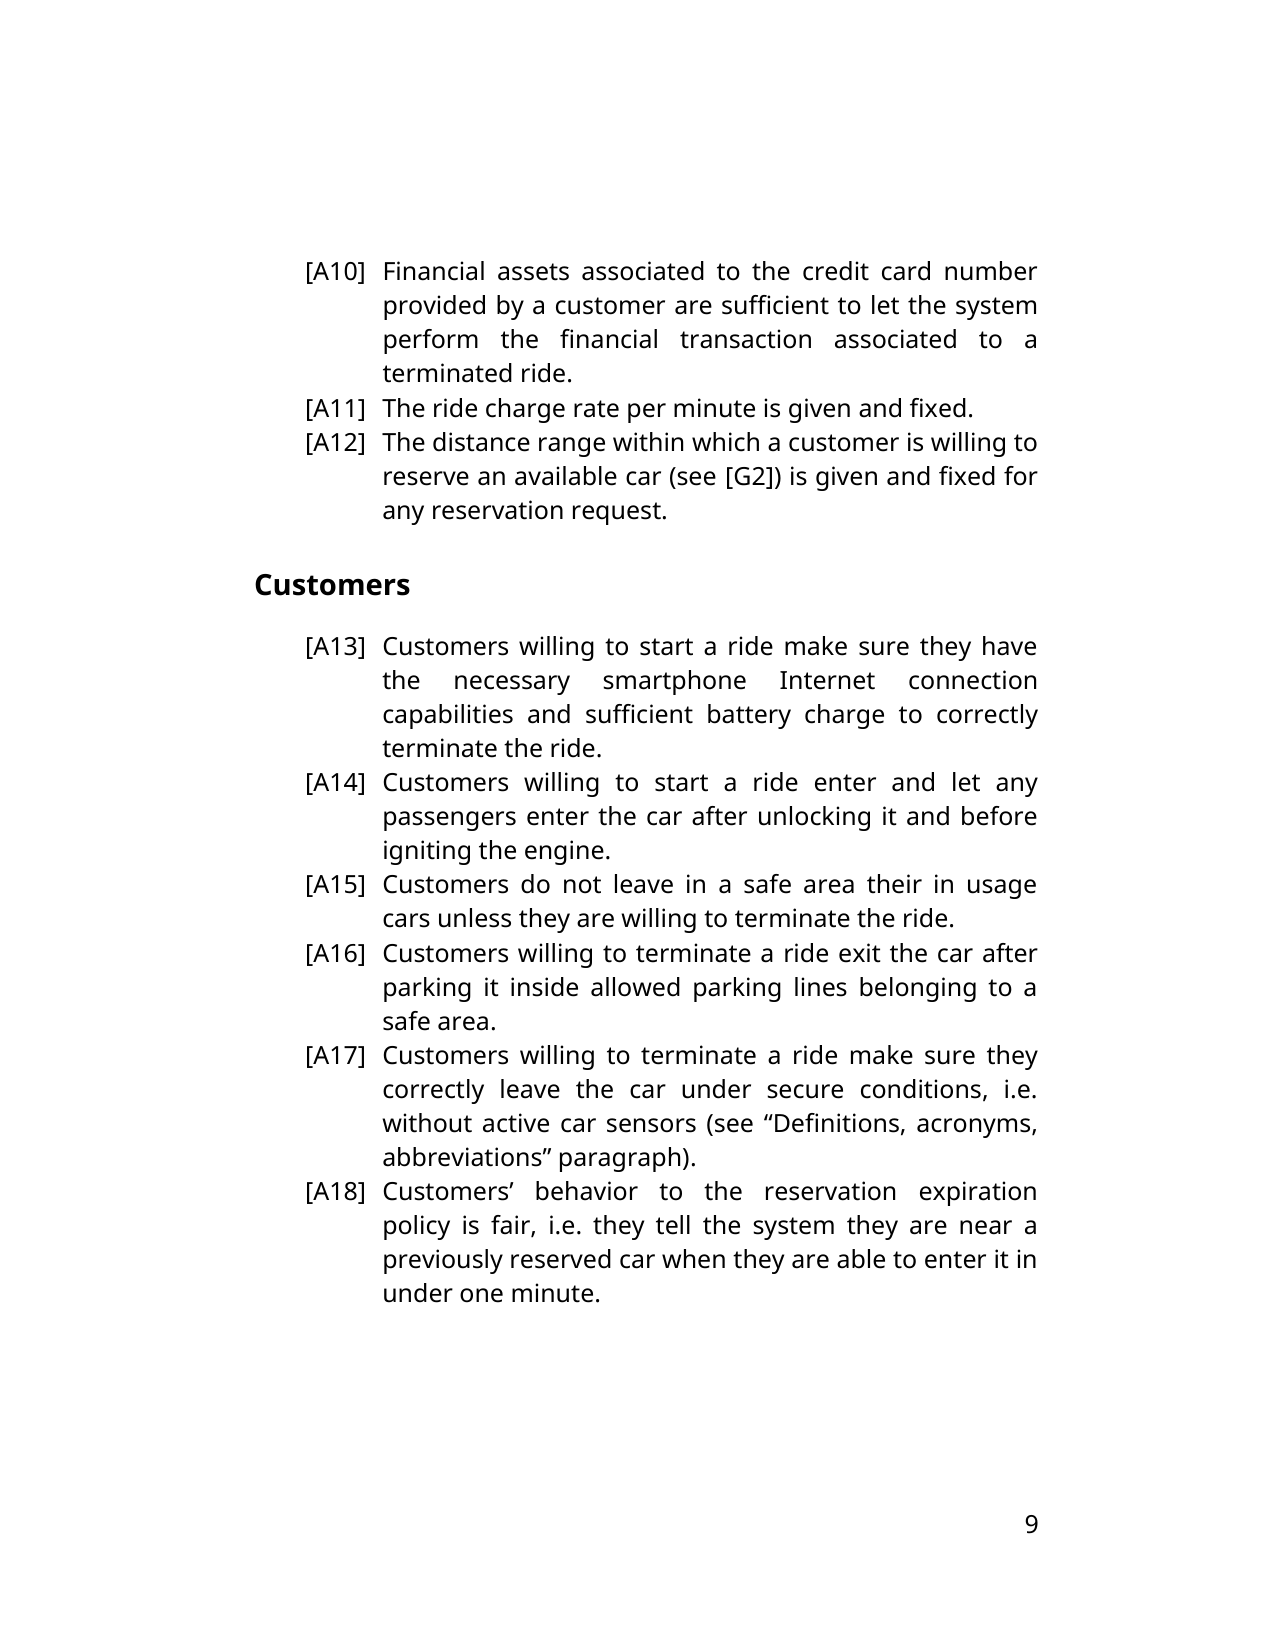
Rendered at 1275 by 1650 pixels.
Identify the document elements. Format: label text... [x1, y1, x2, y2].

subtitle Customers [254, 564, 1039, 604]
list The ride charge rate per minute is given and fixed. [305, 390, 1039, 424]
list Customers’ behavior to the reservation expiration policy is fair, i.e. they tell the system they are near a previously reserved car when they are able to enter it in under one minute. [305, 1174, 1039, 1310]
list Customers do not leave in a safe area their in usage cars unless they are willing to terminate the ride. [305, 867, 1039, 935]
list Customers willing to terminate a ride exit the car after parking it inside allowed parking lines belonging to a safe area. [305, 935, 1039, 1037]
list Customers willing to start a ride enter and let any passengers enter the car after unlocking it and before igniting the engine. [305, 765, 1039, 867]
list Financial assets associated to the credit card number provided by a customer are sufficient to let the system perform the financial transaction associated to a terminated ride. [305, 254, 1039, 390]
list Customers willing to start a ride make sure they have the necessary smartphone Internet connection capabilities and sufficient battery charge to correctly terminate the ride. [305, 629, 1039, 765]
list The distance range within which a customer is willing to reserve an available car (see [G2]) is given and fixed for any reservation request. [305, 424, 1039, 526]
list Customers willing to terminate a ride make sure they correctly leave the car under secure conditions, i.e. without active car sensors (see “Definitions, acronyms, abbreviations” paragraph). [305, 1037, 1039, 1174]
